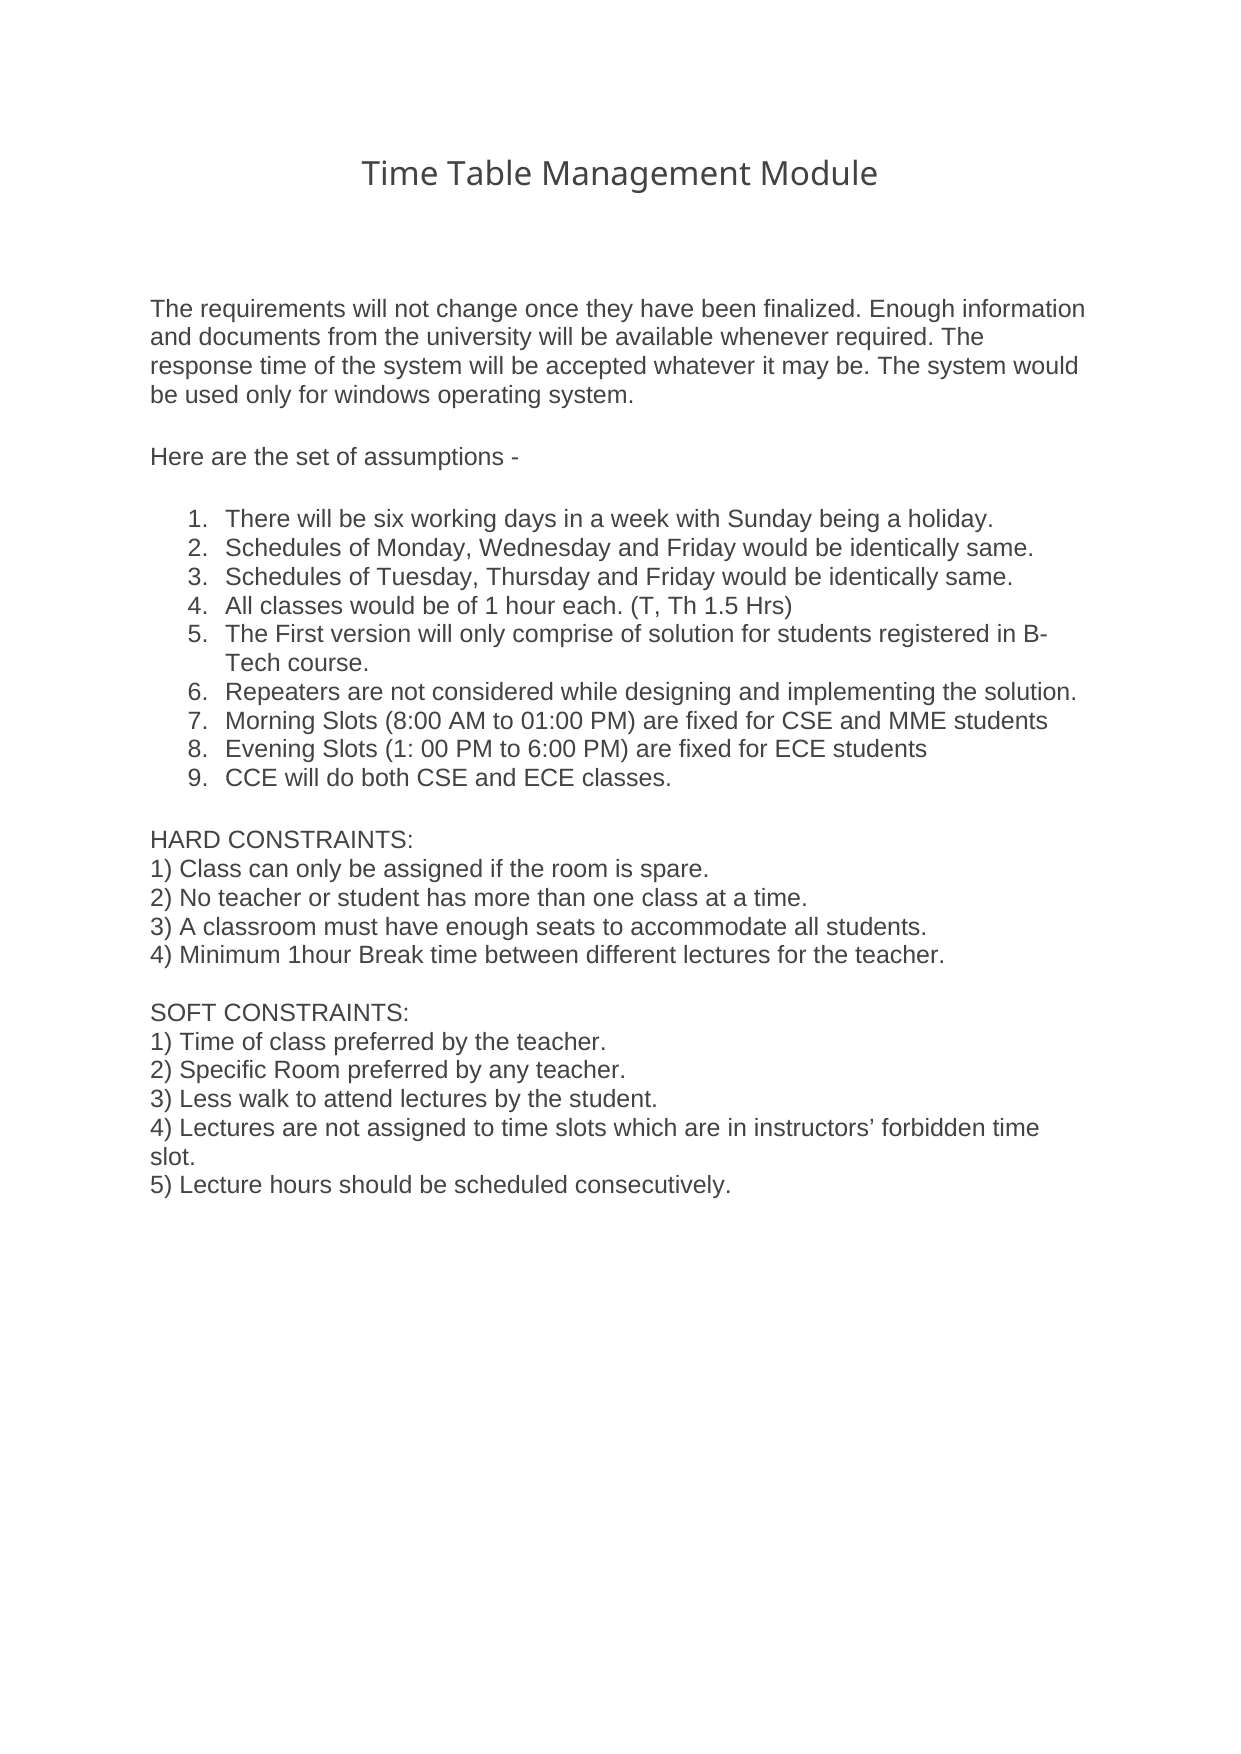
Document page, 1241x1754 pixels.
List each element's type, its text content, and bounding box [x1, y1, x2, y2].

list Repeaters are not considered while designing and implementing the solution. [187, 677, 1090, 706]
text 5) Lecture hours should be scheduled consecutively. [150, 1170, 1090, 1199]
list Schedules of Monday, Wednesday and Friday would be identically same. [187, 533, 1090, 562]
list Schedules of Tuesday, Thursday and Friday would be identically same. [187, 562, 1090, 591]
text Time Table Management Module [150, 150, 1090, 195]
text HARD CONSTRAINTS: 1) Class can only be assigned if the room is spare. 2) No teacher or student has more than one class at a time. 3) A classroom must have enough seats to accommodate all students. [150, 825, 1090, 940]
list There will be six working days in a week with Sunday being a holiday. [187, 504, 1090, 533]
list All classes would be of 1 hour each. (T, Th 1.5 Hrs) [187, 591, 1090, 619]
text Here are the set of assumptions - [150, 442, 1090, 471]
list The First version will only comprise of solution for students registered in B-Tech course. [187, 619, 1090, 677]
list Morning Slots (8:00 AM to 01:00 PM) are fixed for CSE and MME students [187, 706, 1090, 734]
list CCE will do both CSE and ECE classes. [187, 763, 1090, 792]
text 4) Lectures are not assigned to time slots which are in instructors’ forbidden time slot. [150, 1113, 1090, 1170]
text 4) Minimum 1hour Break time between different lectures for the teacher. SOFT CONSTRAINTS: 1) Time of class preferred by the teacher. 2) Specific Room preferred by any teacher. 3) Less walk to attend lectures by the student. [150, 940, 1090, 1113]
list Evening Slots (1: 00 PM to 6:00 PM) are fixed for ECE students [187, 734, 1090, 763]
text The requirements will not change once they have been finalized. Enough information and documents from the university will be available whenever required. The response time of the system will be accepted whatever it may be. The system would be used only for windows operating system. [150, 293, 1090, 408]
